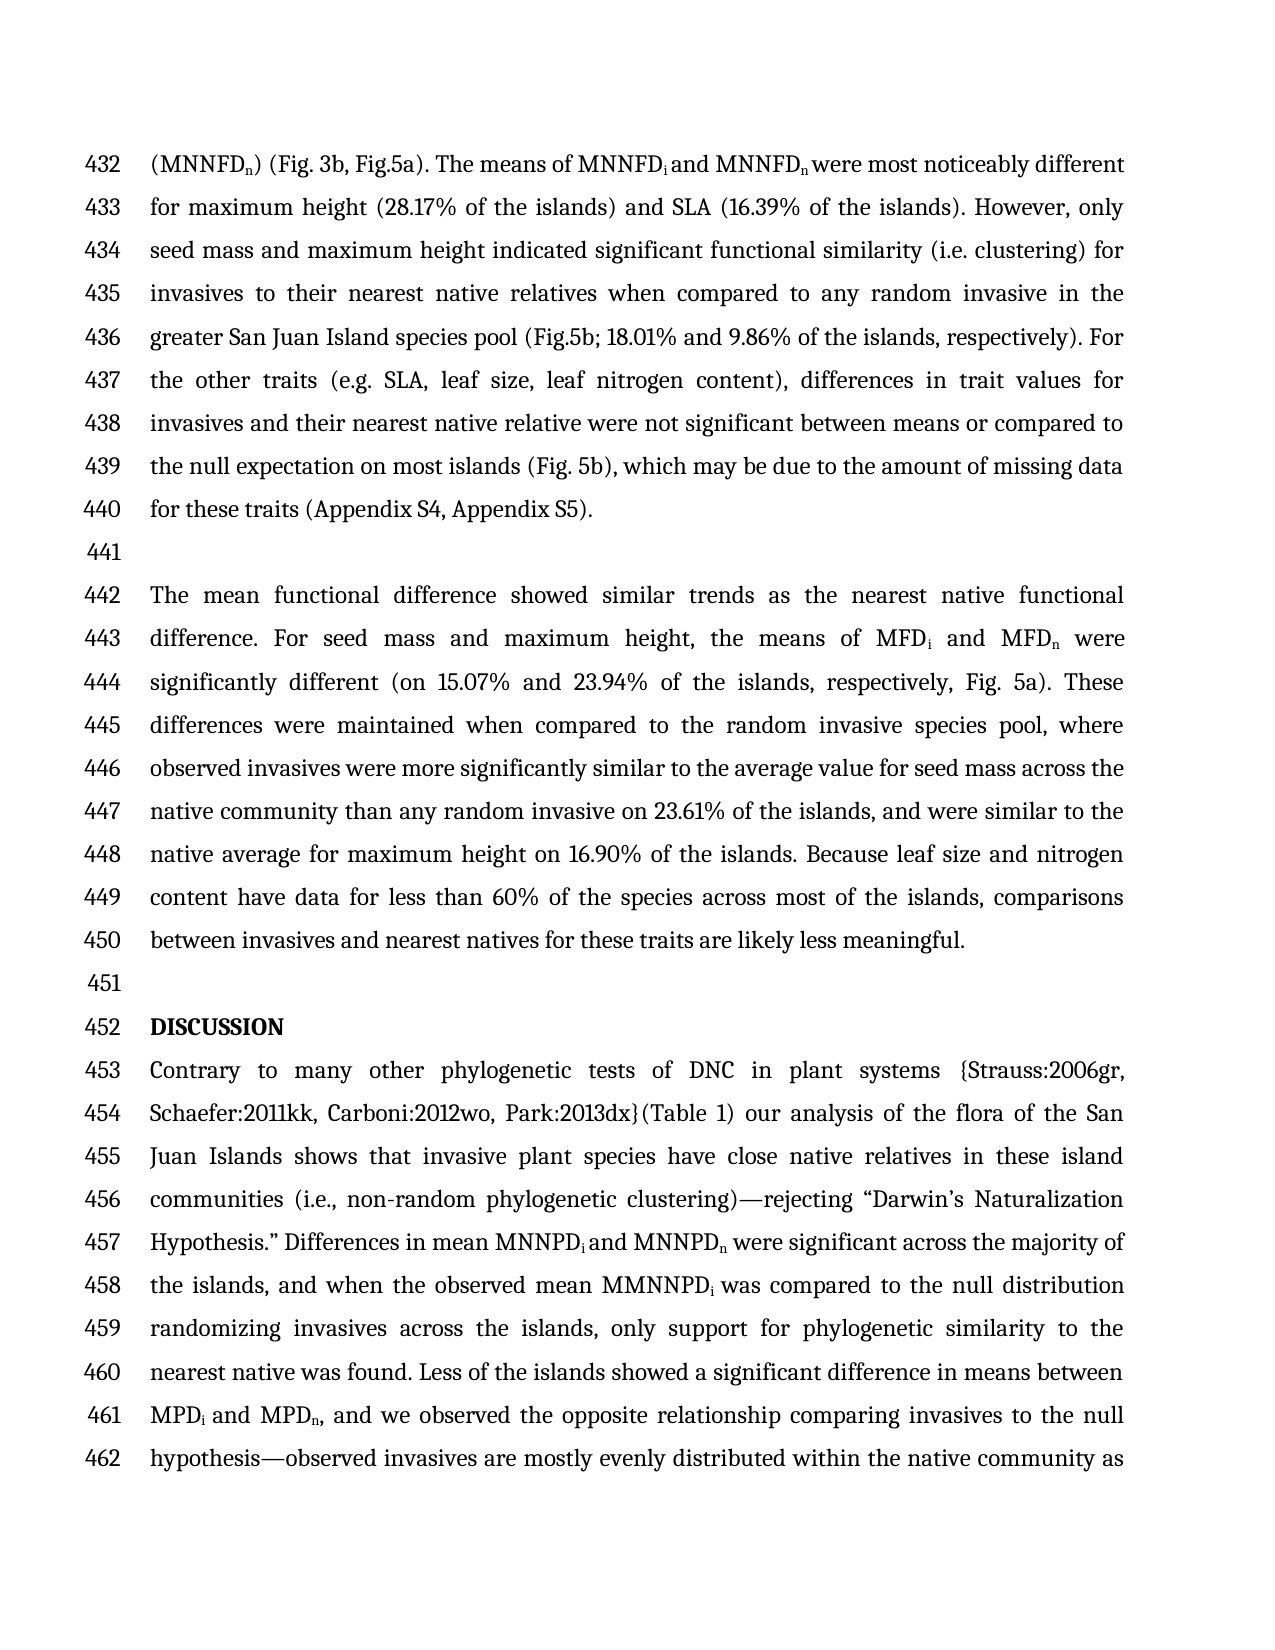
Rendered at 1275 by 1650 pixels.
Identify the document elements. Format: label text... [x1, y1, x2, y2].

text The mean functional difference showed similar trends as the nearest native functional difference. For seed mass and maximum height, the means of MFDi and MFDn were significantly different (on 15.07% and 23.94% of the islands, respectively, Fig. 5a). These differences were maintained when compared to the random invasive species pool, where observed invasives were more significantly similar to the average value for seed mass across the native community than any random invasive on 23.61% of the islands, and were similar to the native average for maximum height on 16.90% of the islands. Because leaf size and nitrogen content have data for less than 60% of the species across most of the islands, comparisons between invasives and nearest natives for these traits are likely less meaningful. [150, 581, 1125, 955]
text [150, 150, 1125, 524]
text DISCUSSION [150, 1012, 1125, 1041]
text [150, 1056, 1125, 1472]
